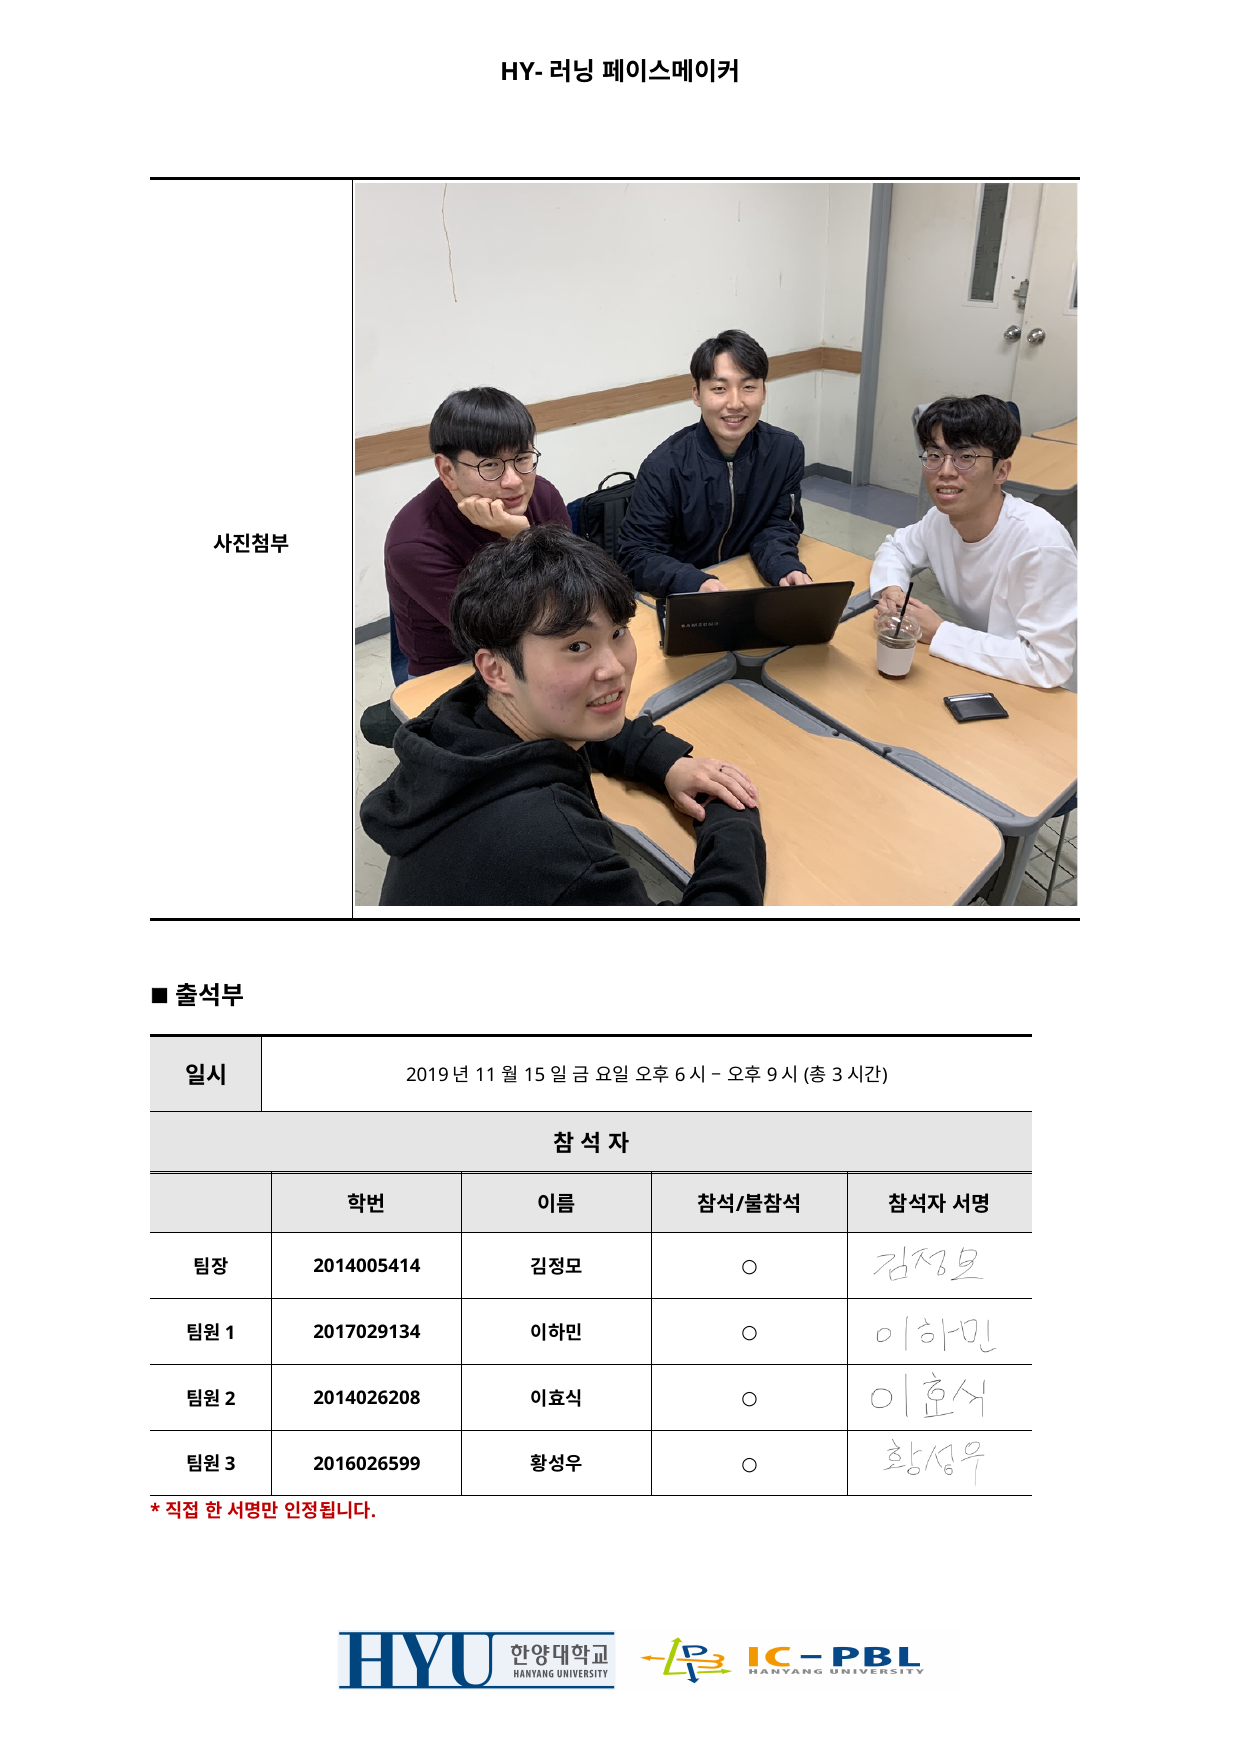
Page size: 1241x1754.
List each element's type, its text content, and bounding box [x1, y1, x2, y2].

picture [355, 183, 1078, 906]
table_cell 2014005414 [272, 1233, 461, 1298]
table_cell 황성우 [462, 1431, 651, 1495]
picture [869, 1436, 1010, 1490]
table_cell 팀원2 [150, 1365, 271, 1429]
table_header 일시 [150, 1037, 261, 1111]
text * 직접 한 서명만 인정됩니다. [150, 1496, 1090, 1523]
picture [853, 1372, 1026, 1422]
table_cell 이하민 [462, 1299, 651, 1363]
table_cell 팀원3 [150, 1431, 271, 1495]
table_cell 이름 [462, 1174, 651, 1232]
table_cell 참석/불참석 [652, 1174, 847, 1232]
picture [862, 1307, 1017, 1355]
table_cell 이효식 [462, 1365, 651, 1429]
table_cell 2017029134 [272, 1299, 461, 1363]
table_cell [848, 1431, 1032, 1495]
picture [868, 1245, 1011, 1285]
table_cell 2016026599 [272, 1431, 461, 1495]
table_cell ○ [652, 1431, 847, 1495]
table_cell [353, 180, 1080, 918]
table_cell 김정모 [462, 1233, 651, 1298]
table_cell ○ [652, 1299, 847, 1363]
table_cell [150, 1174, 271, 1232]
table_cell 참석자 서명 [848, 1174, 1032, 1232]
table_cell [848, 1365, 1032, 1429]
table_cell 2014026208 [272, 1365, 461, 1429]
table_cell [848, 1299, 1032, 1363]
table_cell ○ [652, 1233, 847, 1298]
table_cell [848, 1233, 1032, 1298]
table_cell 학번 [272, 1174, 461, 1232]
text 출석부 [150, 976, 1090, 1012]
table_cell 참 석 자 [150, 1112, 1032, 1171]
table_cell 팀원1 [150, 1299, 271, 1363]
table_cell ○ [652, 1365, 847, 1429]
table_header 2019년 11 월 15 일 금 요일 오후 6시 – 오후 9시 (총 3 시간) [262, 1037, 1032, 1111]
table_cell 팀장 [150, 1233, 271, 1298]
table_cell 사진첨부 [150, 180, 352, 918]
picture [337, 1629, 961, 1690]
